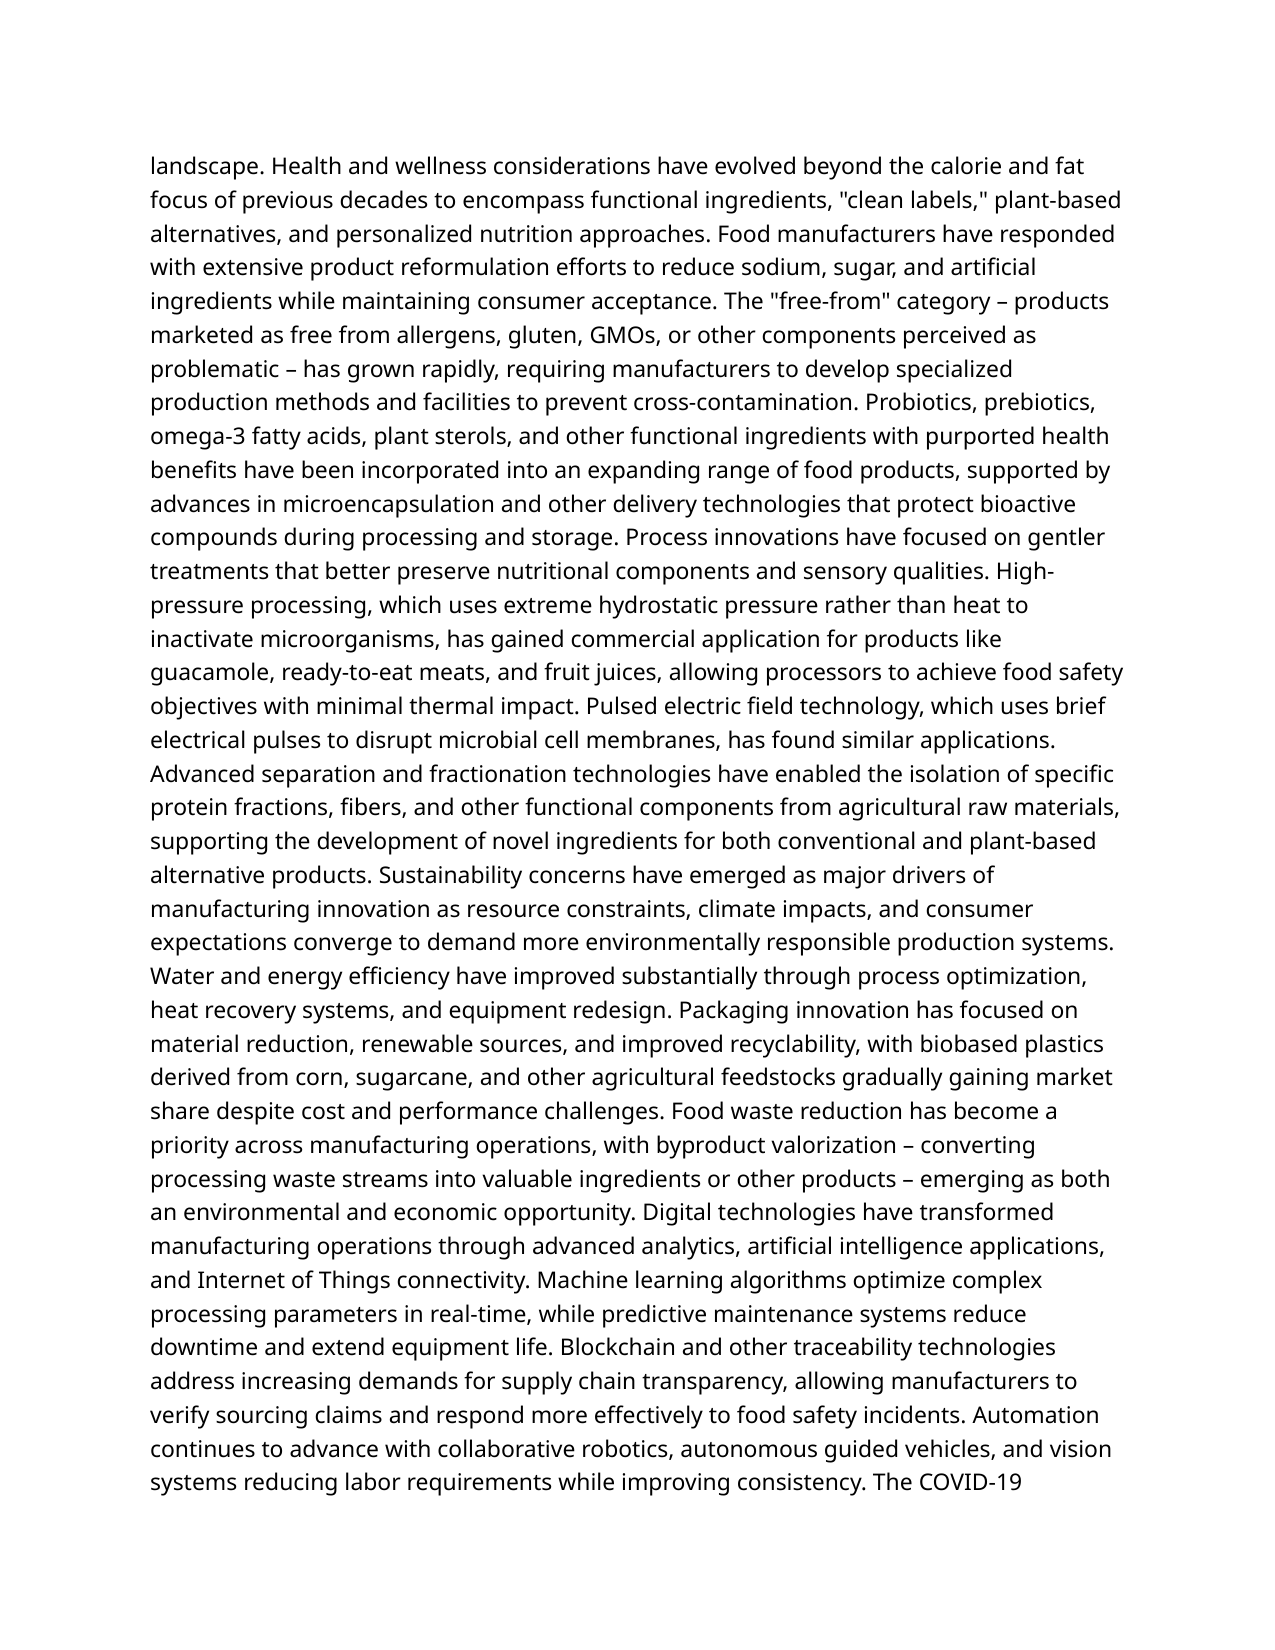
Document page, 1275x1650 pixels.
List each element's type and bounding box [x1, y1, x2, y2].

text [150, 150, 1125, 1497]
